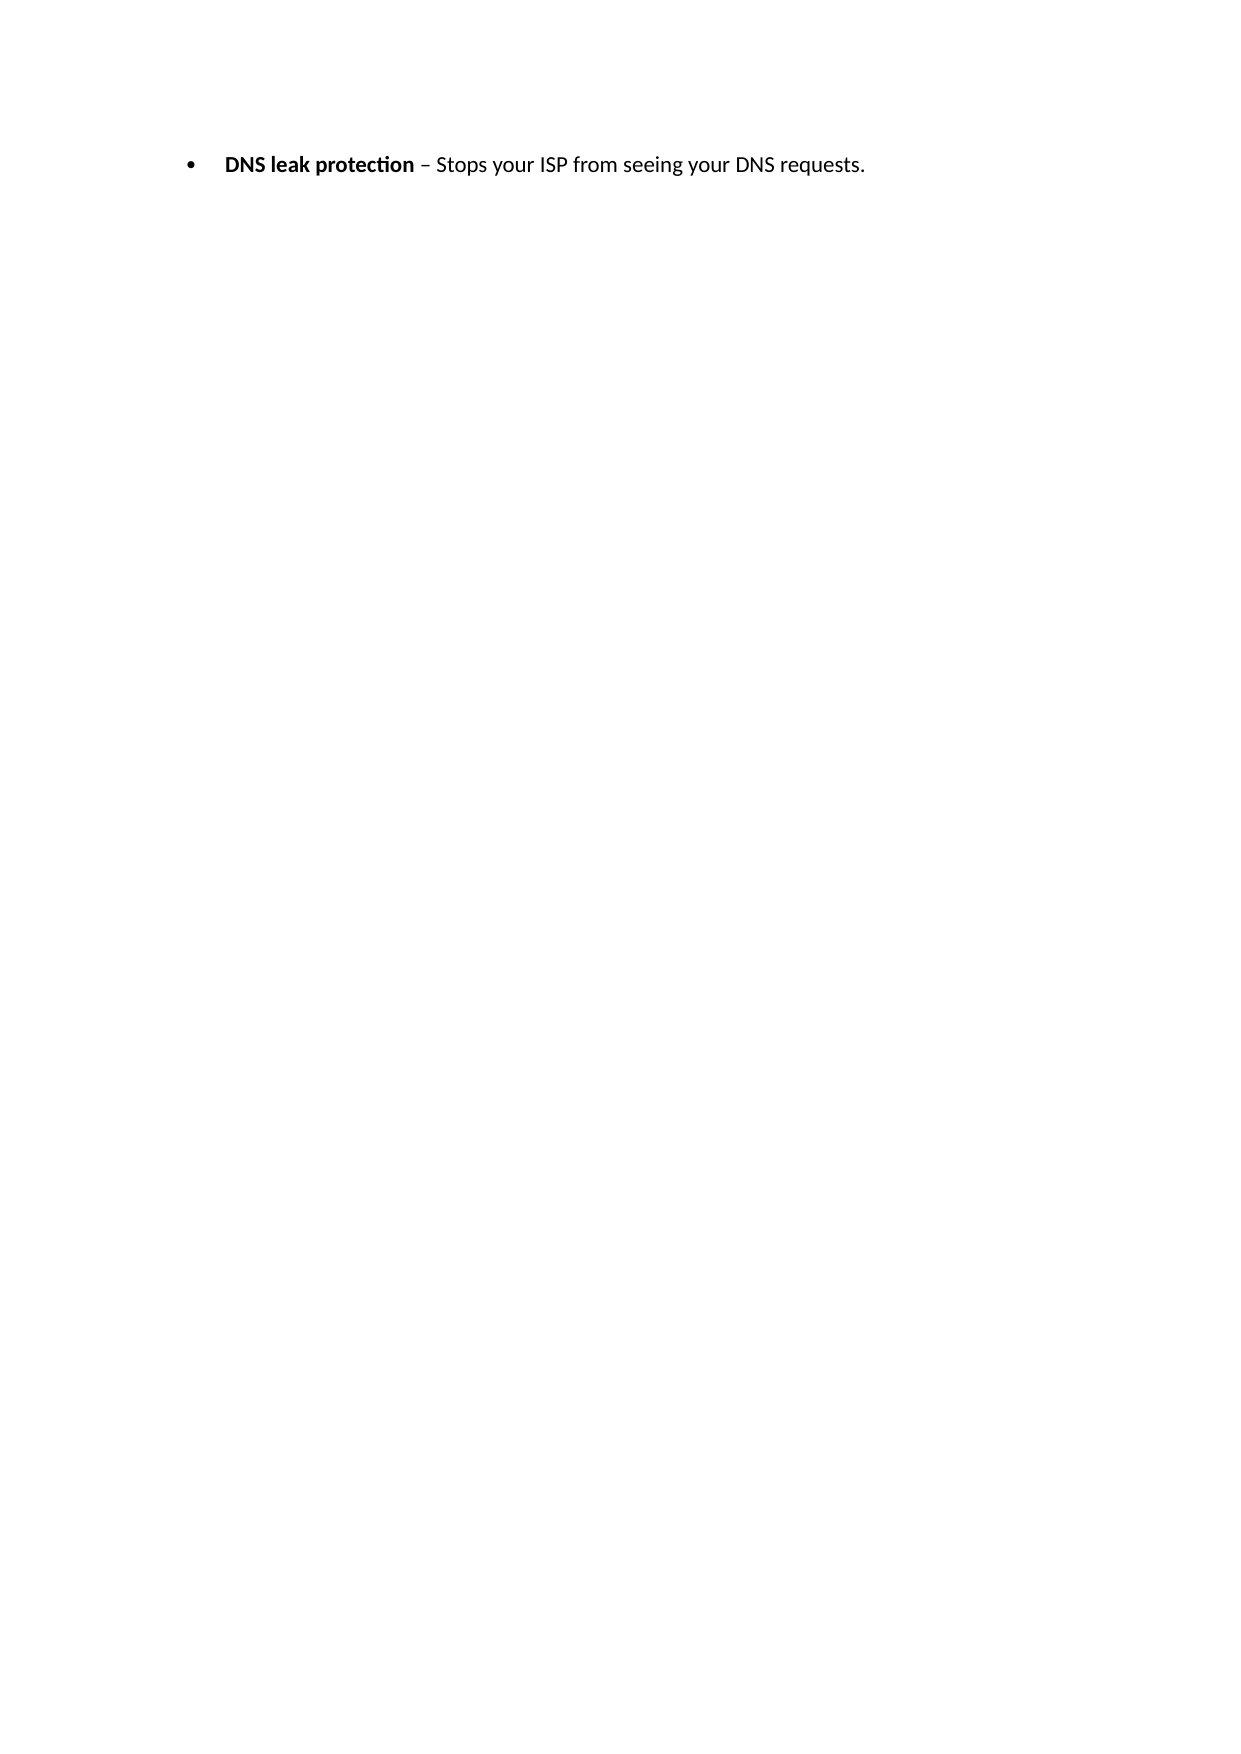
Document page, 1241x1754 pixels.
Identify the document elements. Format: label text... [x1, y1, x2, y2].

list DNS leak protection – Stops your ISP from seeing your DNS requests. [187, 150, 1090, 178]
